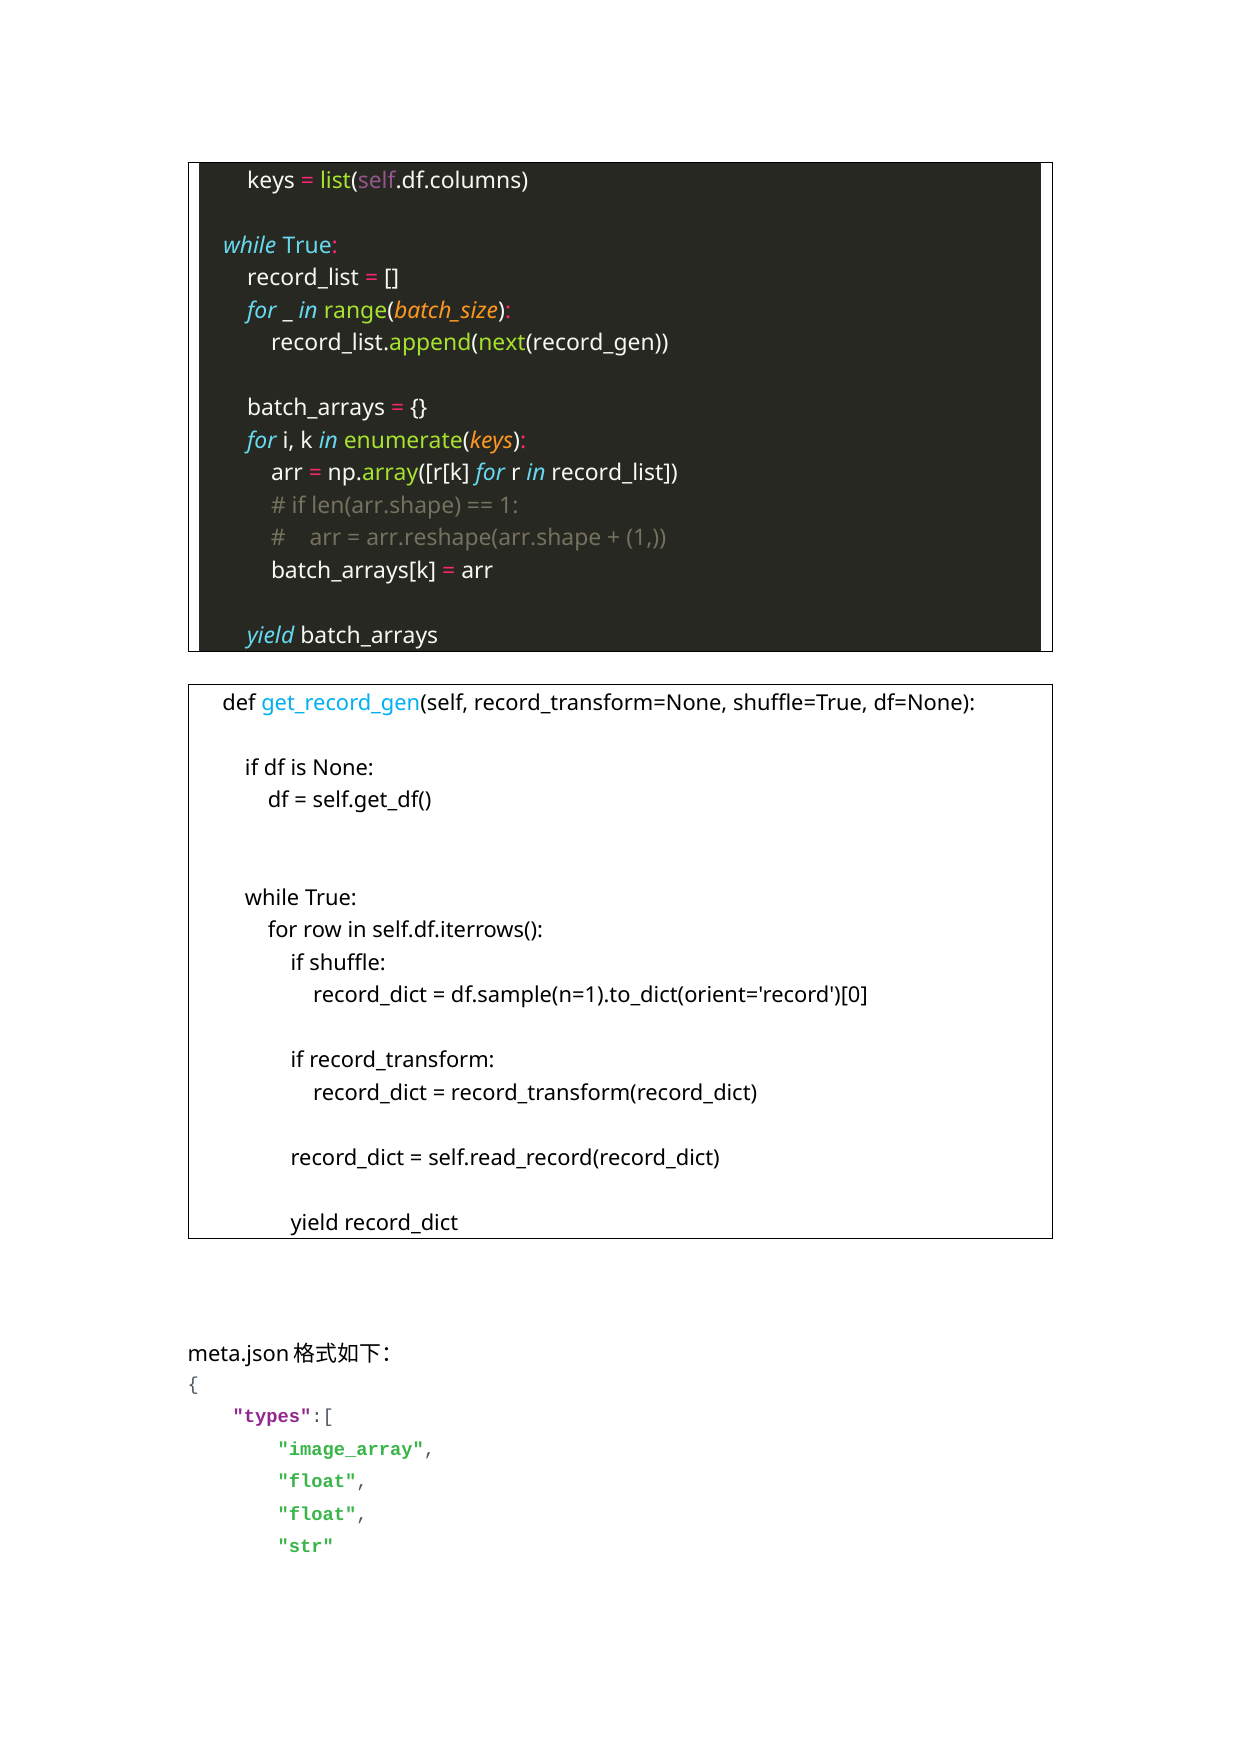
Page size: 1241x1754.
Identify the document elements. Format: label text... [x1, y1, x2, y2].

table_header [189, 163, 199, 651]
text meta.json格式如下： [187, 1336, 1053, 1369]
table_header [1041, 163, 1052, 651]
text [187, 1369, 1053, 1564]
table_header def get_record_gen(self, record_transform=None, shuffle=True, df=None): if df is None: df = self.get_df() while True: for row in self.df.iterrows(): if shuffle: record_dict = df.sample(n=1).to_dict(orient='record')[0] if record_transform: record_dict = record_transform(record_dict) record_dict = self.read_record(record_dict) yield record_dict [189, 685, 1052, 1238]
